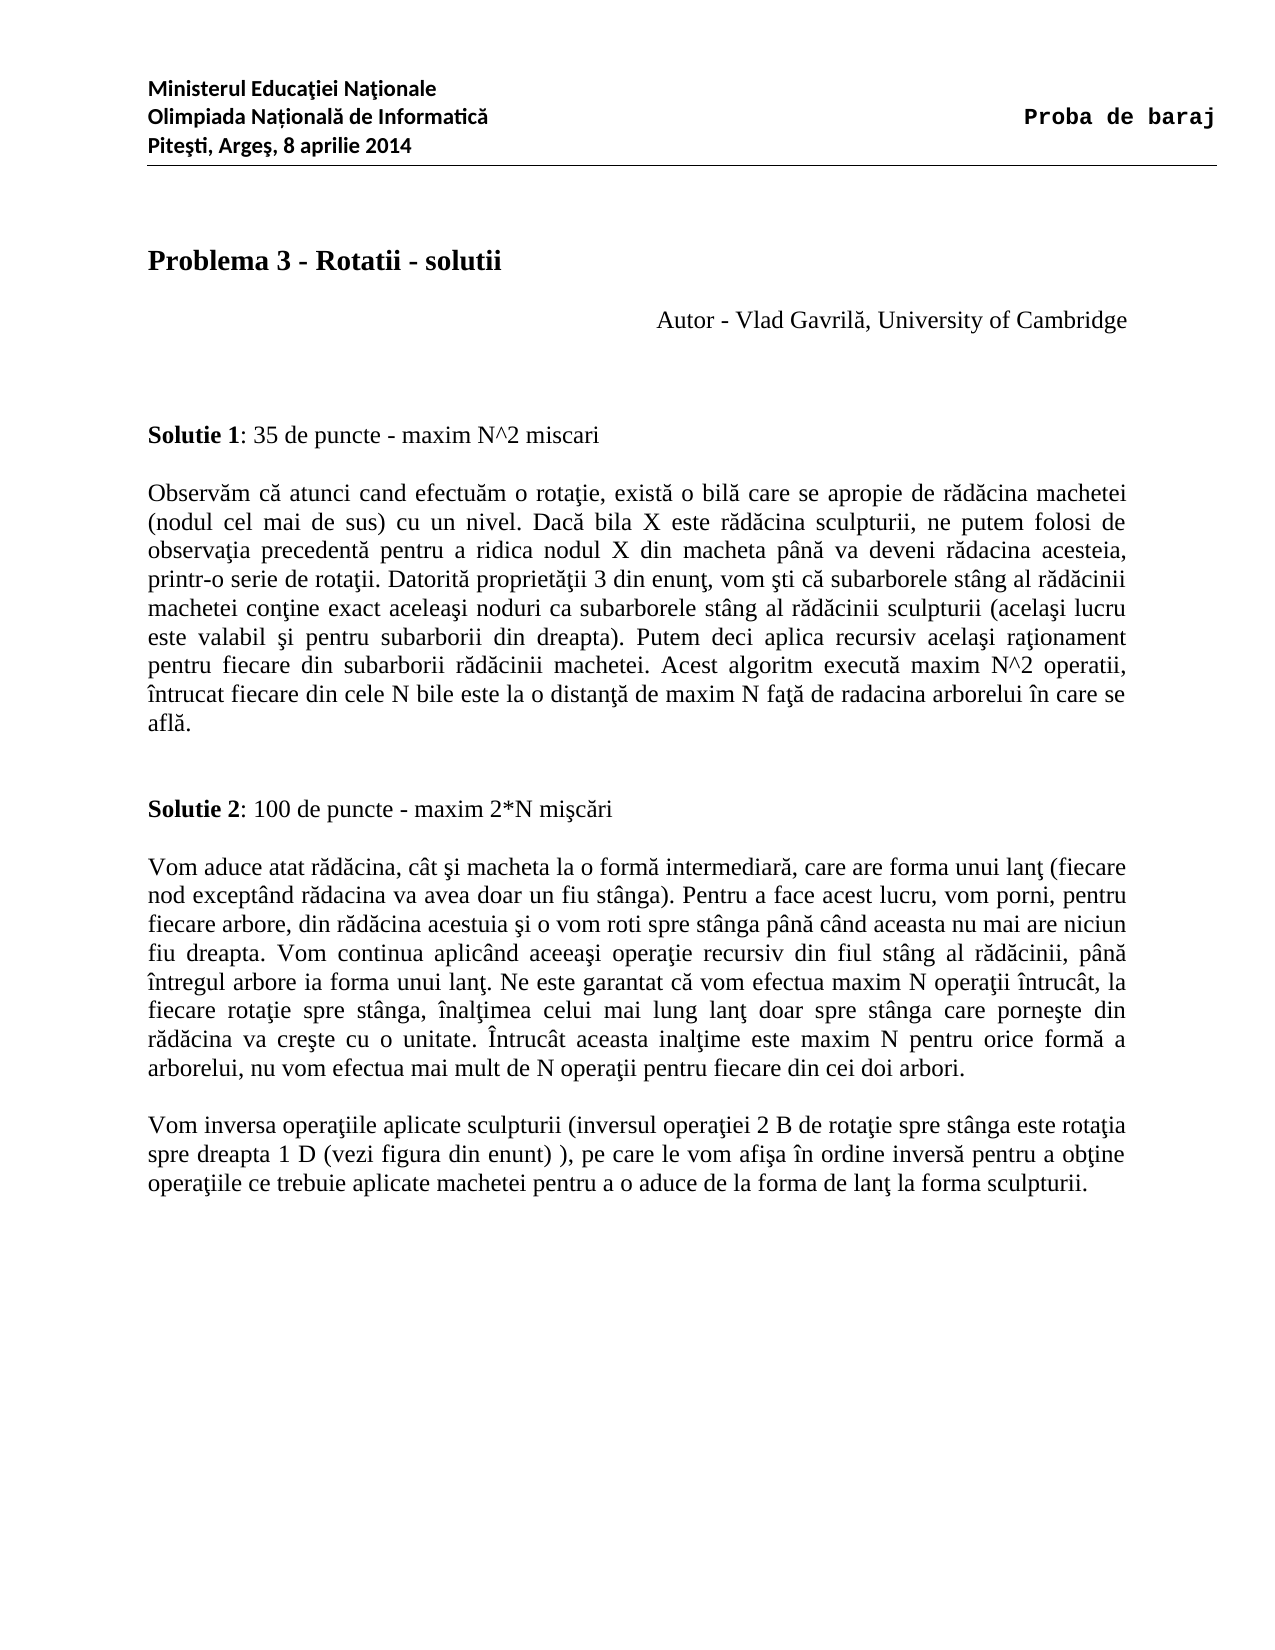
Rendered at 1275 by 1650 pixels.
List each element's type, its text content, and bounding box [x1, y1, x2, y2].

text Vom inversa operaţiile aplicate sculpturii (inversul operaţiei 2 B de rotaţie spre stânga este rotaţia spre dreapta 1 D (vezi figura din enunt) ), pe care le vom afişa în ordine inversă pentru a obţine operaţiile ce trebuie aplicate machetei pentru a o aduce de la forma de lanţ la forma sculpturii. [148, 1110, 1127, 1197]
text Observăm că atunci cand efectuăm o rotaţie, există o bilă care se apropie de rădăcina machetei (nodul cel mai de sus) cu un nivel. Dacă bila X este rădăcina sculpturii, ne putem folosi de observaţia precedentă pentru a ridica nodul X din macheta până va deveni rădacina acesteia, printr-o serie de rotaţii. Datorită proprietăţii 3 din enunţ, vom şti că subarborele stâng al rădăcinii machetei conţine exact aceleaşi noduri ca subarborele stâng al rădăcinii sculpturii (acelaşi lucru este valabil şi pentru subarborii din dreapta). Putem deci aplica recursiv acelaşi raţionament pentru fiecare din subarborii rădăcinii machetei. Acest algoritm execută maxim N^2 operatii, întrucat fiecare din cele N bile este la o distanţă de maxim N faţă de radacina arborelui în care se află. [148, 478, 1127, 737]
text Vom aduce atat rădăcina, cât şi macheta la o formă intermediară, care are forma unui lanţ (fiecare nod exceptând rădacina va avea doar un fiu stânga). Pentru a face acest lucru, vom porni, pentru fiecare arbore, din rădăcina acestuia şi o vom roti spre stânga până când aceasta nu mai are niciun fiu dreapta. Vom continua aplicând aceeaşi operaţie recursiv din fiul stâng al rădăcinii, până întregul arbore ia forma unui lanţ. Ne este garantat că vom efectua maxim N operaţii întrucât, la fiecare rotaţie spre stânga, înalţimea celui mai lung lanţ doar spre stânga care porneşte din rădăcina va creşte cu o unitate. Întrucât aceasta inalţime este maxim N pentru orice formă a arborelui, nu vom efectua mai mult de N operaţii pentru fiecare din cei doi arbori. [148, 852, 1127, 1082]
text Problema 3 - Rotatii - solutii [148, 243, 1127, 277]
text Solutie 1: 35 de puncte - maxim N^2 miscari [148, 420, 1127, 449]
text Autor - Vlad Gavrilă, University of Cambridge [148, 305, 1127, 334]
text Solutie 2: 100 de puncte - maxim 2*N mişcări [148, 794, 1127, 823]
